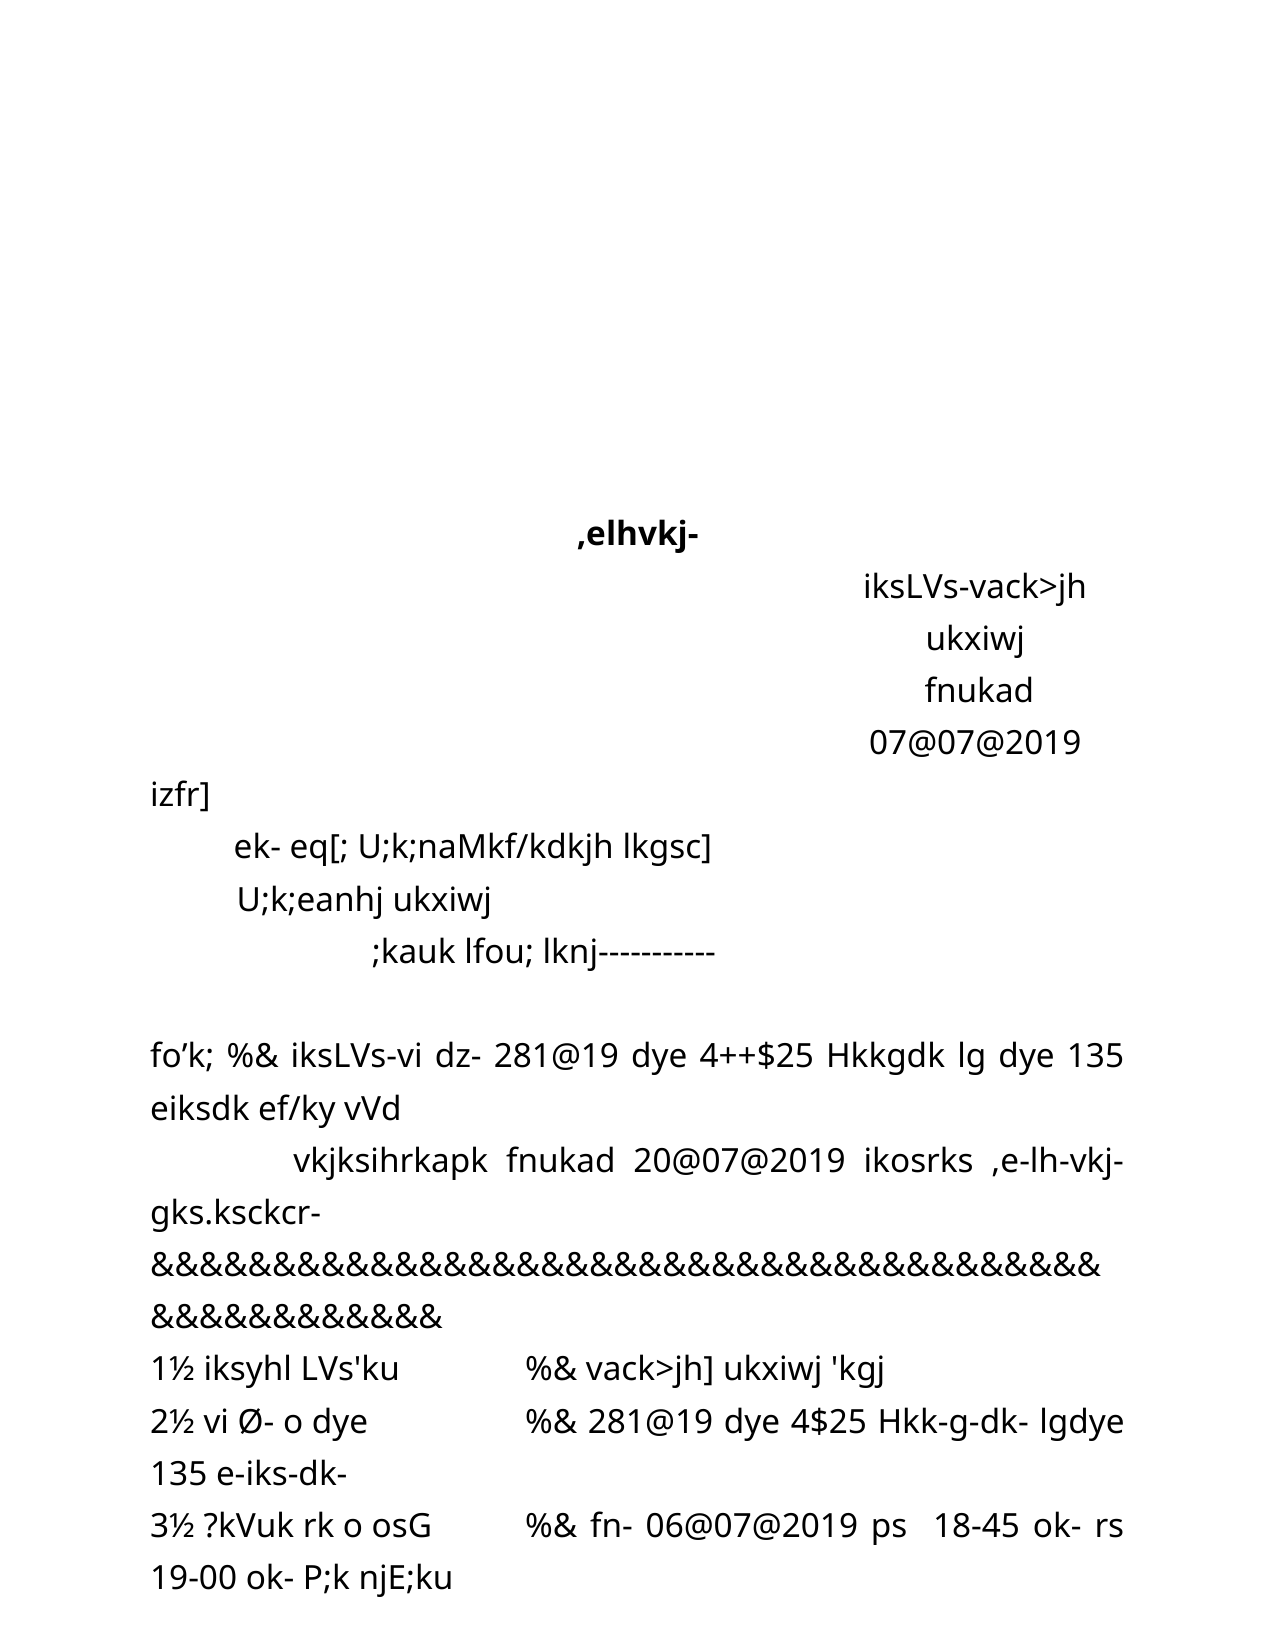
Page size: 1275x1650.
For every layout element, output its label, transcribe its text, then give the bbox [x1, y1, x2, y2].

text vkjksihrkapk fnukad 20@07@2019 ikosrks ,e-lh-vkj-gks.ksckcr- [150, 1136, 1125, 1234]
text U;k;eanhj ukxiwj [150, 876, 1125, 921]
text fnukad 07@07@2019 [825, 667, 1125, 764]
text ek- eq[; U;k;naMkf/kdkjh lkgsc] [150, 823, 1125, 869]
text 1½ iksyhl LVs'ku %& vack>jh] ukxiwj 'kgj [150, 1345, 1125, 1391]
text 3½ ?kVuk rk o osG %& fn- 06@07@2019 ps 18-45 ok- rs 19-00 ok- P;k njE;ku [150, 1502, 1125, 1599]
text &&&&&&&&&&&&&&&&&&&&&&&&&&&&&&&&&&&&&&&&&&&&&&&&&&& [150, 1241, 1125, 1338]
text izfr] [150, 771, 1125, 817]
text iksLVs-vack>jh ukxiwj [825, 562, 1125, 660]
text fo’k; %& iksLVs-vi dz- 281@19 dye 4++$25 Hkkgdk lg dye 135 eiksdk ef/ky vVd [150, 1032, 1125, 1130]
text ,elhvkj- [150, 510, 1125, 556]
text 2½ vi Ø- o dye %& 281@19 dye 4$25 Hkk-g-dk- lgdye 135 e-iks-dk- [150, 1397, 1125, 1495]
text ;kauk lfou; lknj----------- [150, 928, 1125, 973]
